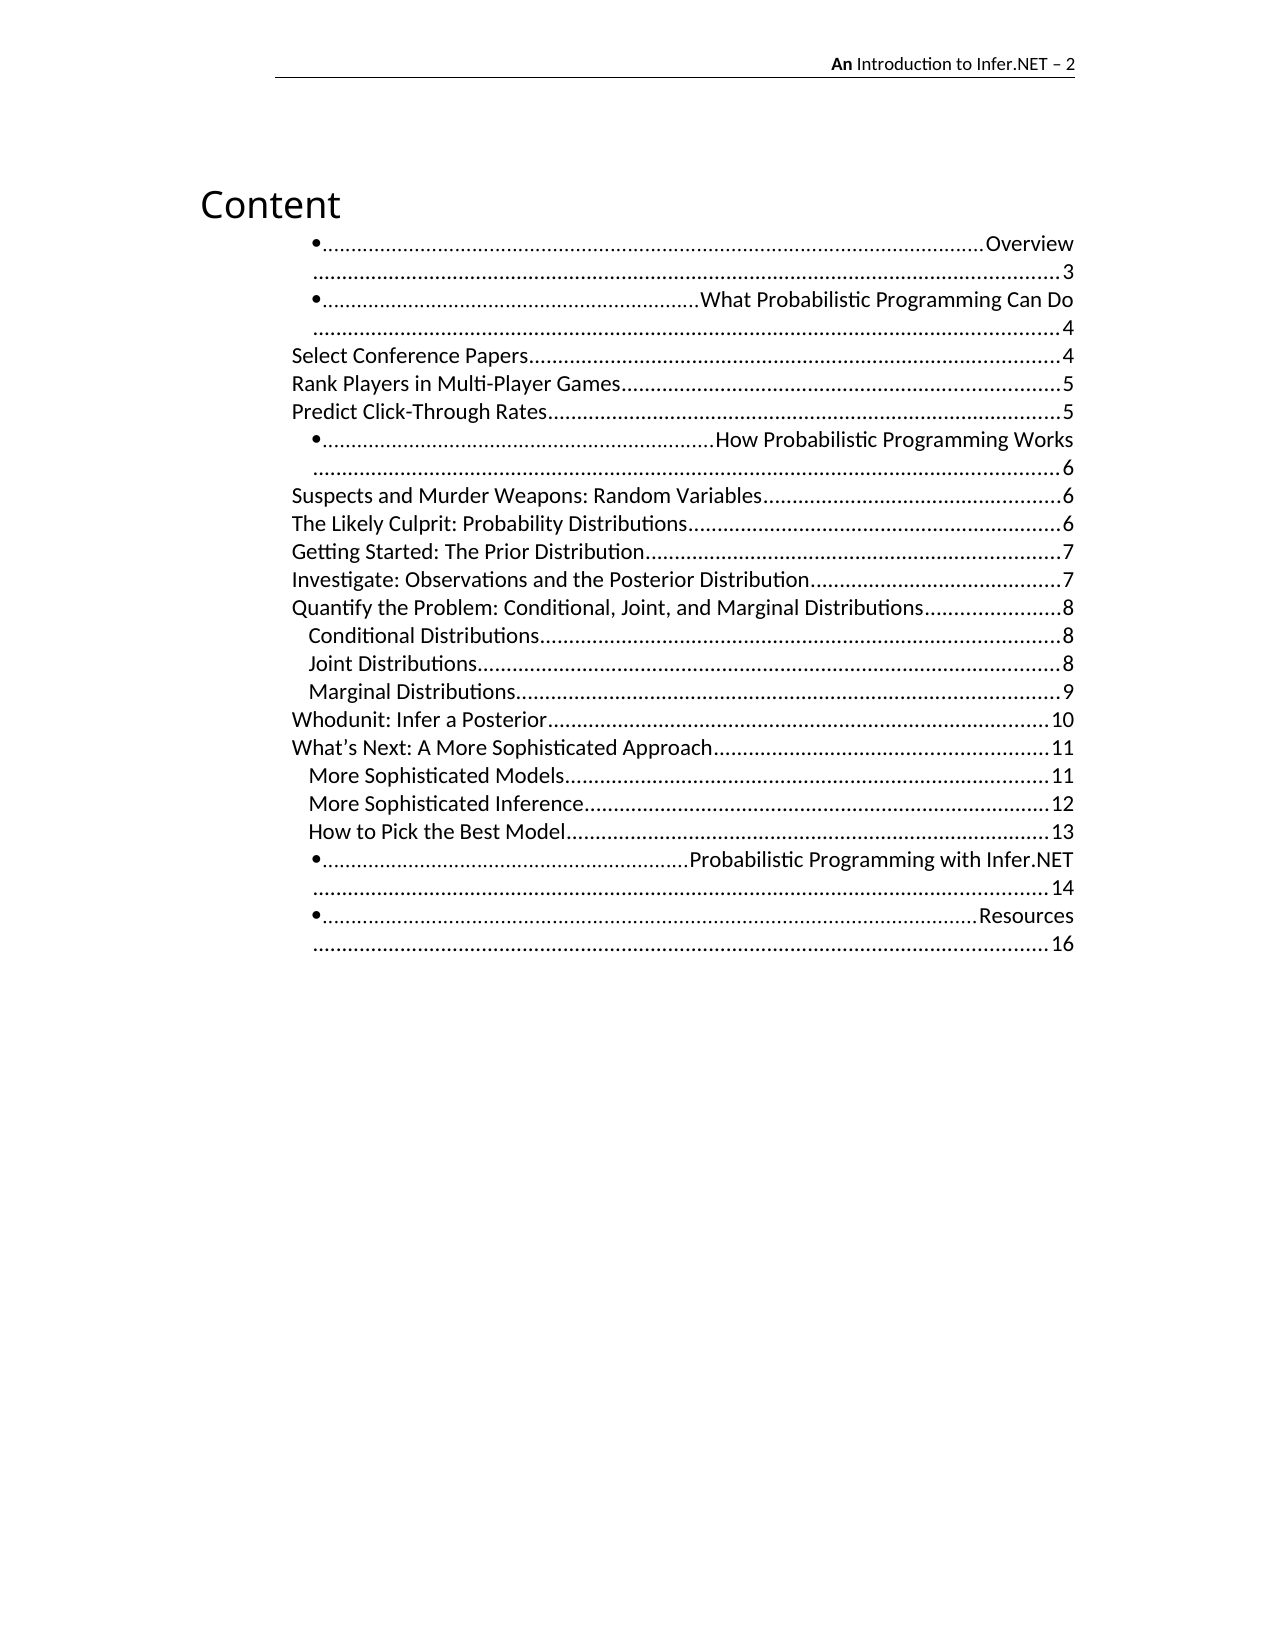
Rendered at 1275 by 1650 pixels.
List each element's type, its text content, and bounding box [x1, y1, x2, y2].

text Conditional Distributions 8 [308, 621, 1075, 649]
text Select Conference Papers 4 [292, 341, 1075, 369]
text Content [200, 178, 1075, 229]
text What’s Next: A More Sophisticated Approach 11 [292, 733, 1075, 761]
text Rank Players in Multi-Player Games 5 [292, 369, 1075, 397]
text Overview 3 [312, 229, 1075, 285]
text Marginal Distributions 9 [308, 677, 1075, 705]
text How Probabilistic Programming Works 6 [312, 425, 1075, 481]
text Suspects and Murder Weapons: Random Variables 6 [292, 481, 1075, 509]
text How to Pick the Best Model 13 [308, 817, 1075, 846]
text Probabilistic Programming with Infer.NET 14 [312, 846, 1075, 902]
text More Sophisticated Inference 12 [308, 789, 1075, 817]
text Investigate: Observations and the Posterior Distribution 7 [292, 565, 1075, 593]
text Whodunit: Infer a Posterior 10 [292, 705, 1075, 733]
text More Sophisticated Models 11 [308, 761, 1075, 789]
text The Likely Culprit: Probability Distributions 6 [292, 509, 1075, 537]
text Quantify the Problem: Conditional, Joint, and Marginal Distributions 8 [292, 593, 1075, 621]
text Resources 16 [312, 902, 1075, 958]
text Getting Started: The Prior Distribution 7 [292, 537, 1075, 565]
text What Probabilistic Programming Can Do 4 [312, 285, 1075, 341]
text Predict Click-Through Rates 5 [292, 397, 1075, 425]
text Joint Distributions 8 [308, 649, 1075, 677]
